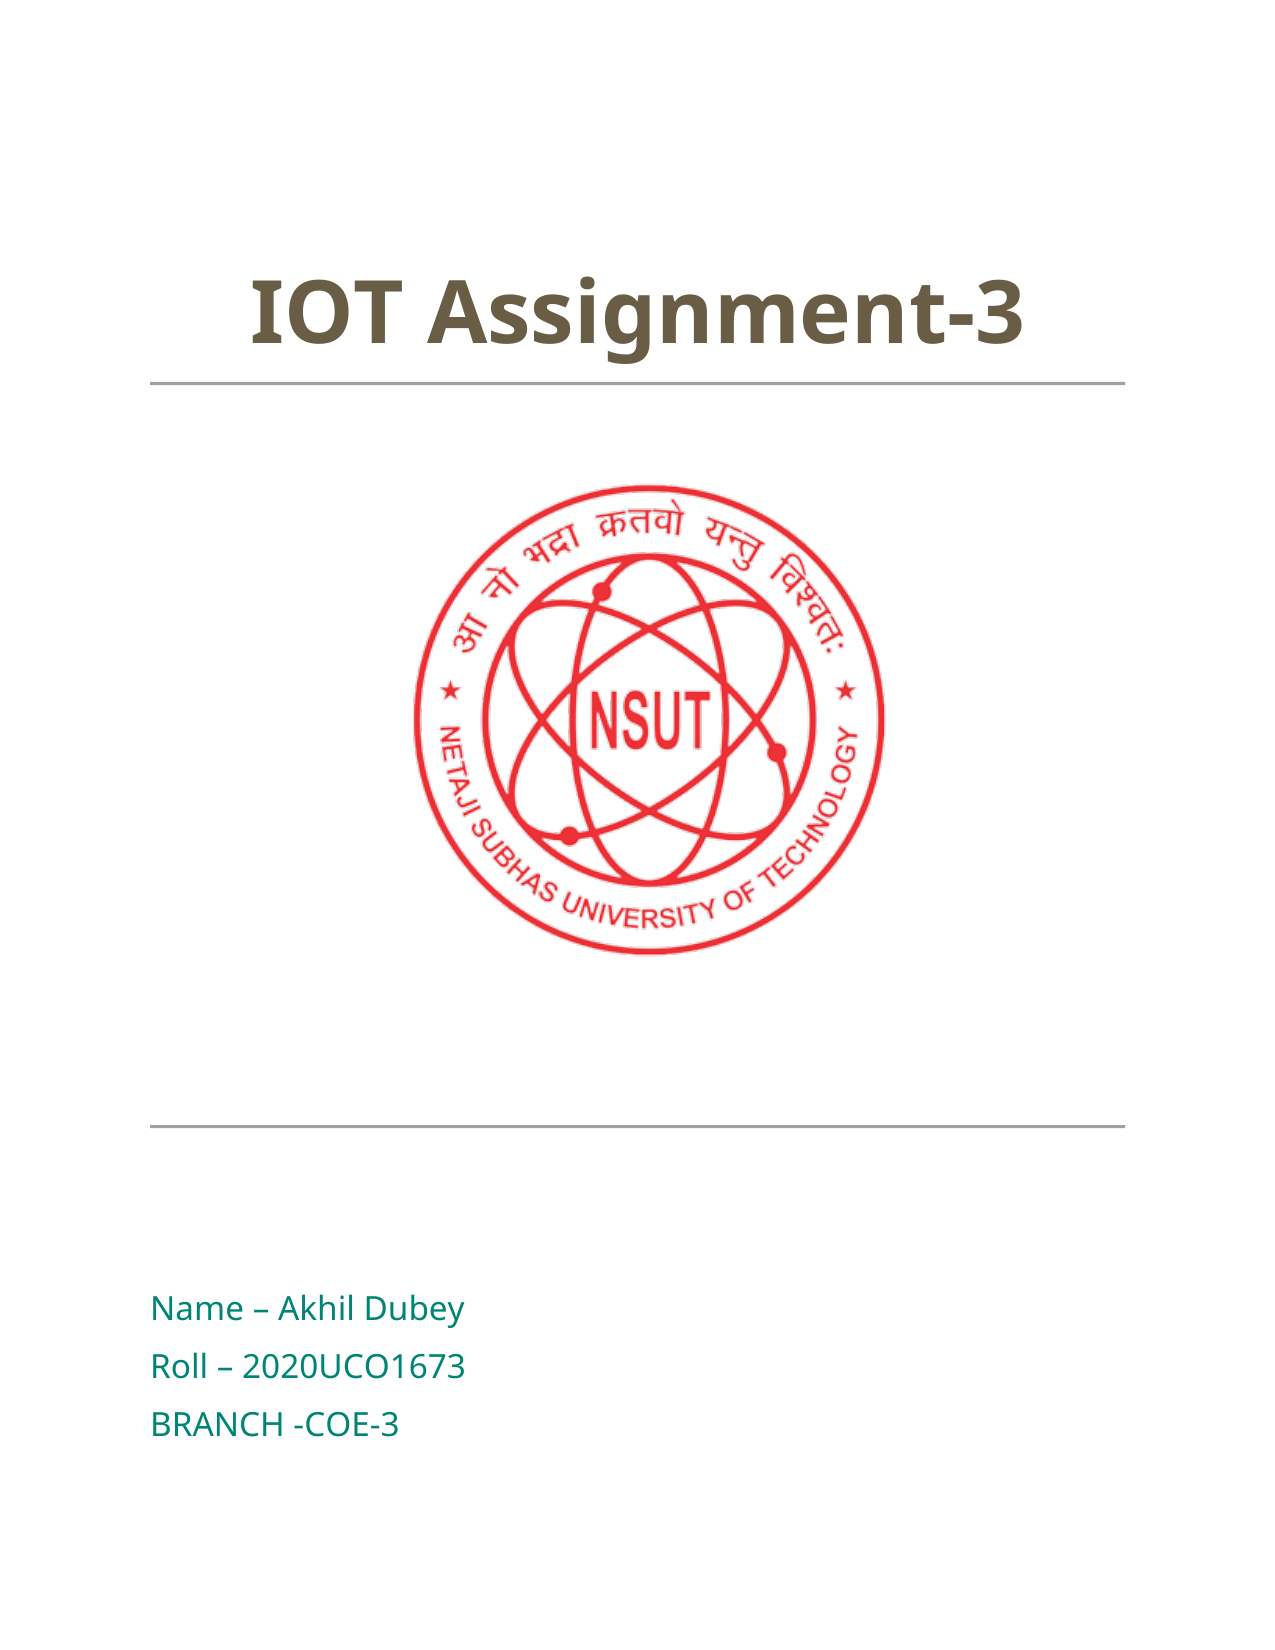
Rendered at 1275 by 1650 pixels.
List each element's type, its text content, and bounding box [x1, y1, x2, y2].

title IOT Assignment-3 [150, 250, 1125, 369]
text BRANCH -COE-3 [150, 1400, 1125, 1446]
text Roll – 2020UCO1673 [150, 1342, 1125, 1388]
text Name – Akhil Dubey [150, 1284, 1125, 1330]
picture [367, 480, 908, 969]
